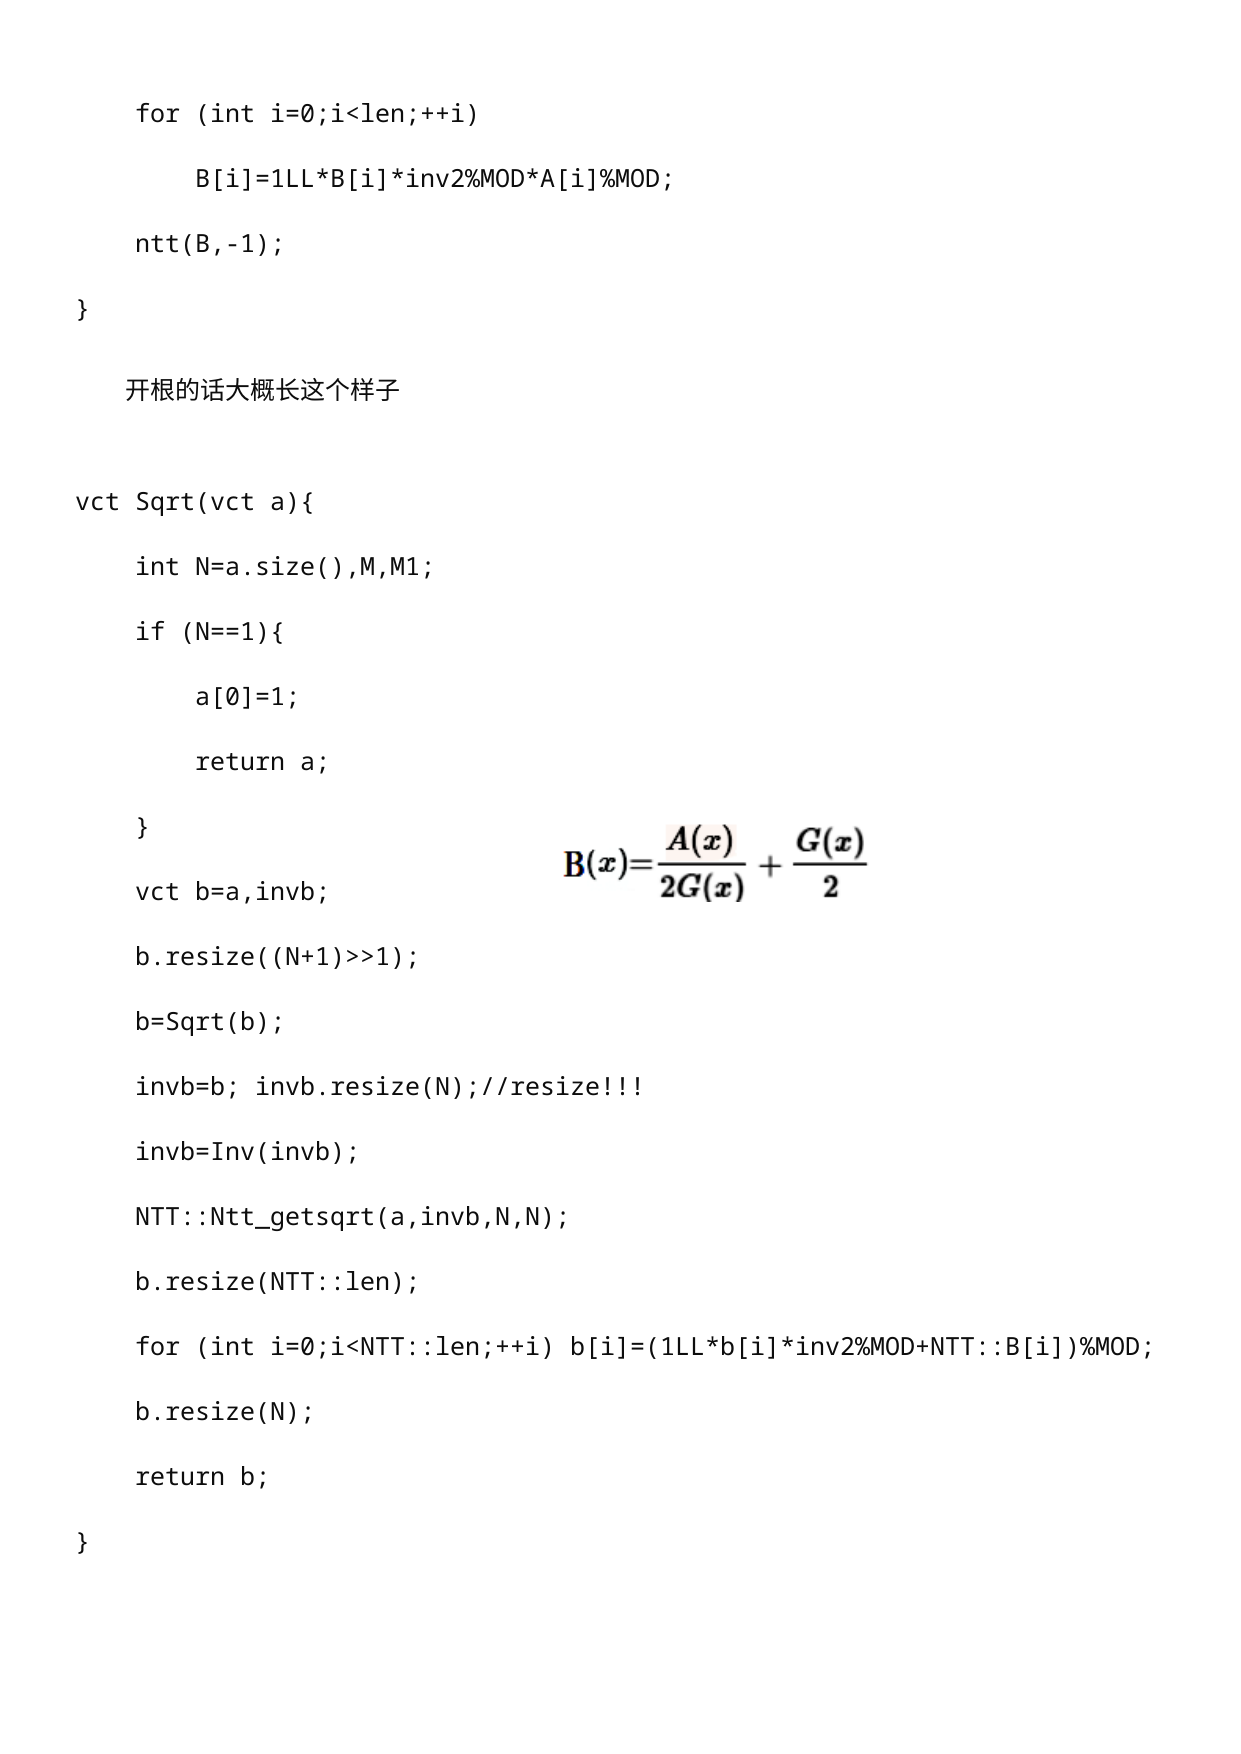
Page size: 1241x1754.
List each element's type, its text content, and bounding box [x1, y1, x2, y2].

text invb=Inv(invb); [75, 1118, 1165, 1183]
text NTT::Ntt_getsqrt(a,invb,N,N); [75, 1183, 1165, 1248]
text } [75, 793, 1165, 858]
text for (int i=0;i<len;++i) [75, 81, 1165, 146]
text vct Sqrt(vct a){ [75, 468, 1165, 533]
text 开根的话大概长这个样子 [75, 356, 1165, 421]
text b.resize(NTT::len); [75, 1248, 1165, 1313]
picture [561, 817, 875, 902]
text if (N==1){ [75, 598, 1165, 663]
text int N=a.size(),M,M1; [75, 533, 1165, 598]
text vct b=a,invb; [75, 858, 1165, 923]
text B[i]=1LL*B[i]*inv2%MOD*A[i]%MOD; [75, 146, 1165, 211]
text return a; [75, 728, 1165, 793]
text } [75, 1508, 1165, 1573]
text for (int i=0;i<NTT::len;++i) b[i]=(1LL*b[i]*inv2%MOD+NTT::B[i])%MOD; [75, 1313, 1165, 1378]
text ntt(B,-1); [75, 211, 1165, 276]
text } [75, 276, 1165, 341]
text return b; [75, 1443, 1165, 1508]
text b.resize((N+1)>>1); [75, 923, 1165, 988]
text b=Sqrt(b); [75, 988, 1165, 1053]
text invb=b; invb.resize(N);//resize!!! [75, 1053, 1165, 1118]
text b.resize(N); [75, 1378, 1165, 1443]
text a[0]=1; [75, 663, 1165, 728]
